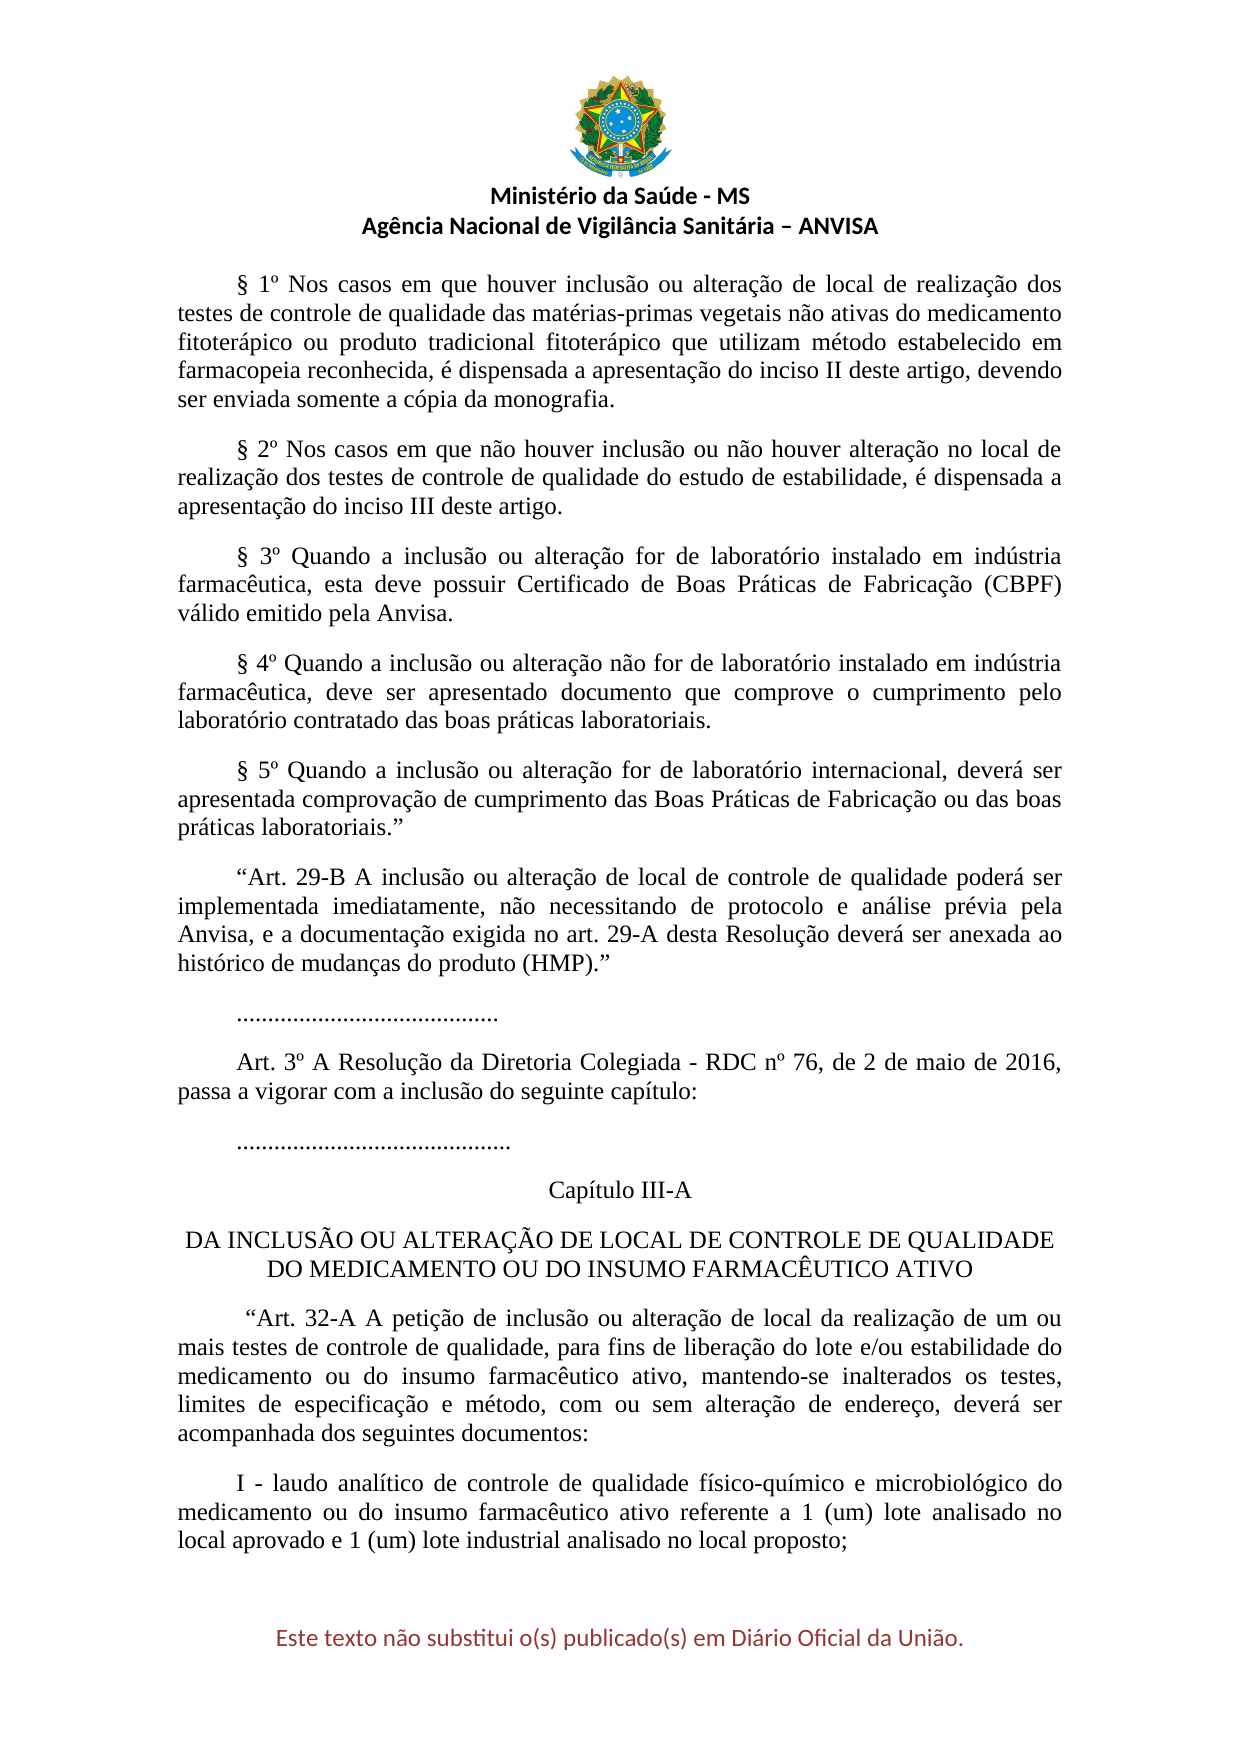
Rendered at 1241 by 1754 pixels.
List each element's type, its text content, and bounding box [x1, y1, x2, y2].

text § 2º Nos casos em que não houver inclusão ou não houver alteração no local de realização dos testes de controle de qualidade do estudo de estabilidade, é dispensada a apresentação do inciso III deste artigo. [177, 434, 1063, 520]
text § 4º Quando a inclusão ou alteração não for de laboratório instalado em indústria farmacêutica, deve ser apresentado documento que comprove o cumprimento pelo laboratório contratado das boas práticas laboratoriais. [177, 648, 1063, 734]
text DA INCLUSÃO OU ALTERAÇÃO DE LOCAL DE CONTROLE DE QUALIDADE DO MEDICAMENTO OU DO INSUMO FARMACÊUTICO ATIVO [177, 1225, 1063, 1282]
text ............................................ [177, 1126, 1063, 1154]
text Art. 3º A Resolução da Diretoria Colegiada - RDC nº 76, de 2 de maio de 2016, passa a vigorar com a inclusão do seguinte capítulo: [177, 1047, 1063, 1105]
text § 3º Quando a inclusão ou alteração for de laboratório instalado em indústria farmacêutica, esta deve possuir Certificado de Boas Práticas de Fabricação (CBPF) válido emitido pela Anvisa. [177, 541, 1063, 627]
text I - laudo analítico de controle de qualidade físico-químico e microbiológico do medicamento ou do insumo farmacêutico ativo referente a 1 (um) lote analisado no local aprovado e 1 (um) lote industrial analisado no local proposto; [177, 1468, 1063, 1554]
text § 5º Quando a inclusão ou alteração for de laboratório internacional, deverá ser apresentada comprovação de cumprimento das Boas Práticas de Fabricação ou das boas práticas laboratoriais.” [177, 755, 1063, 841]
picture [566, 73, 674, 180]
text Capítulo III-A [177, 1175, 1063, 1204]
text “Art. 29-B A inclusão ou alteração de local de controle de qualidade poderá ser implementada imediatamente, não necessitando de protocolo e análise prévia pela Anvisa, e a documentação exigida no art. 29-A desta Resolução deverá ser anexada ao histórico de mudanças do produto (HMP).” [177, 862, 1063, 977]
text § 1º Nos casos em que houver inclusão ou alteração de local de realização dos testes de controle de qualidade das matérias-primas vegetais não ativas do medicamento fitoterápico ou produto tradicional fitoterápico que utilizam método estabelecido em farmacopeia reconhecida, é dispensada a apresentação do inciso II deste artigo, devendo ser enviada somente a cópia da monografia. [177, 269, 1063, 413]
text .......................................... [177, 998, 1063, 1027]
text “Art. 32-A A petição de inclusão ou alteração de local da realização de um ou mais testes de controle de qualidade, para fins de liberação do lote e/ou estabilidade do medicamento ou do insumo farmacêutico ativo, mantendo-se inalterados os testes, limites de especificação e método, com ou sem alteração de endereço, deverá ser acompanhada dos seguintes documentos: [177, 1303, 1063, 1447]
